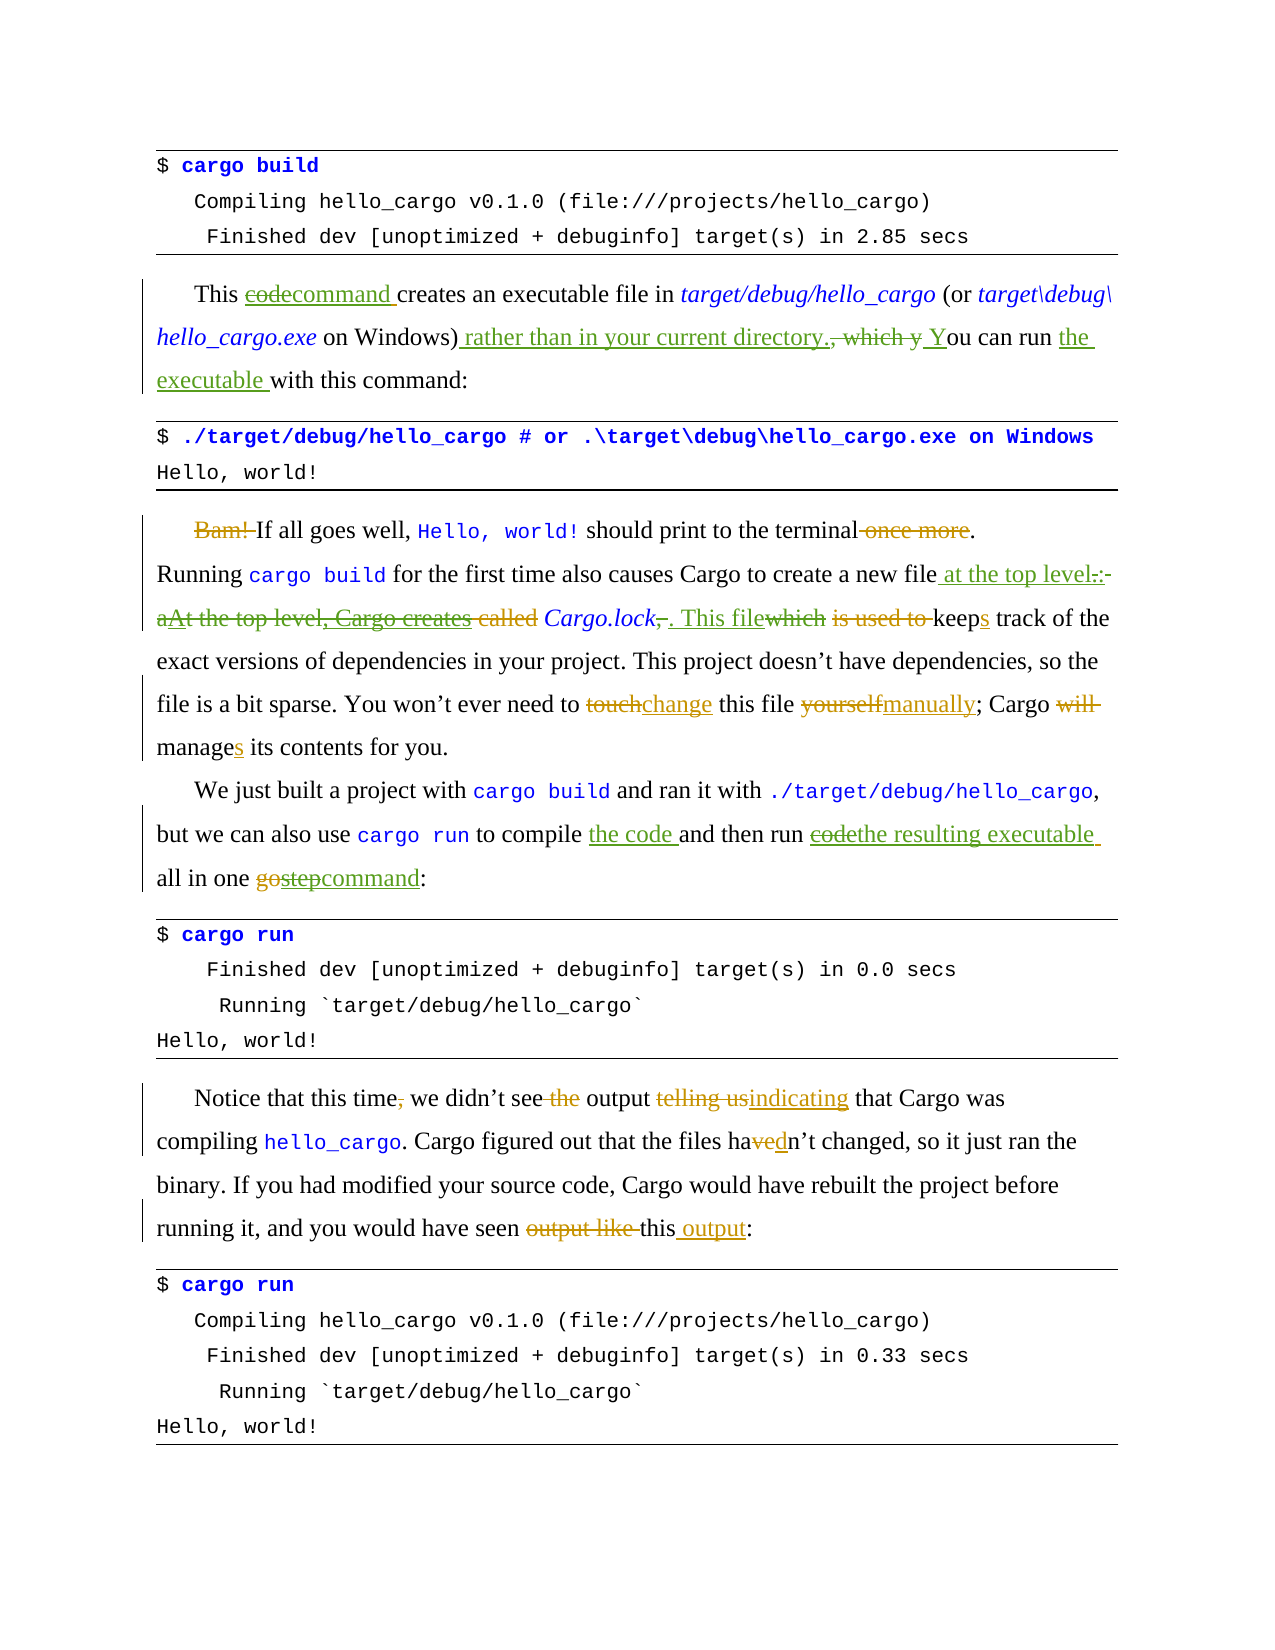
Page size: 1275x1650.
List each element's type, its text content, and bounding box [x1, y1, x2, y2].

text Hello, world! [156, 1416, 1118, 1444]
text Compiling hello_cargo v0.1.0 (file:///projects/hello_cargo) [156, 191, 1118, 214]
text Running `target/debug/hello_cargo` [156, 1381, 1118, 1404]
text $ ./target/debug/hello_cargo # or .\target\debug\hello_cargo.exe on Windows [156, 422, 1118, 450]
text Finished dev [unoptimized + debuginfo] target(s) in 0.33 secs [156, 1345, 1118, 1369]
text Finished dev [unoptimized + debuginfo] target(s) in 2.85 secs [156, 226, 1118, 254]
text We just built a project with cargo build and ran it with ./target/debug/hello_cargo, but we can also use cargo run to compile and then run all in one : [156, 775, 1118, 892]
text If all goes well, Hello, world! should print to the terminal. Running cargo build for the first time also causes Cargo to create a new file Cargo.lock keep track of the exact versions of dependencies in your project. This project doesn’t have dependencies, so the file is a bit sparse. You won’t ever need to this file ; Cargo manage its contents for you. [156, 515, 1118, 761]
text $ cargo run [156, 1270, 1118, 1298]
text Finished dev [unoptimized + debuginfo] target(s) in 0.0 secs [156, 959, 1118, 983]
text Notice that this time we didn’t see output that Cargo was compiling hello_cargo. Cargo figured out that the files han’t changed, so it just ran the binary. If you had modified your source code, Cargo would have rebuilt the project before running it, and you would have seen this: [156, 1083, 1118, 1242]
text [156, 1310, 1118, 1333]
text Running `target/debug/hello_cargo` [156, 995, 1118, 1018]
text $ cargo build [156, 151, 1118, 179]
text Hello, world! [156, 1030, 1118, 1058]
text This creates an executable file in target/debug/hello_cargo (or target\debug\hello_cargo.exe on Windows)ou can run with this command: [156, 279, 1118, 394]
text $ cargo run [156, 920, 1118, 948]
text Hello, world! [156, 462, 1118, 489]
